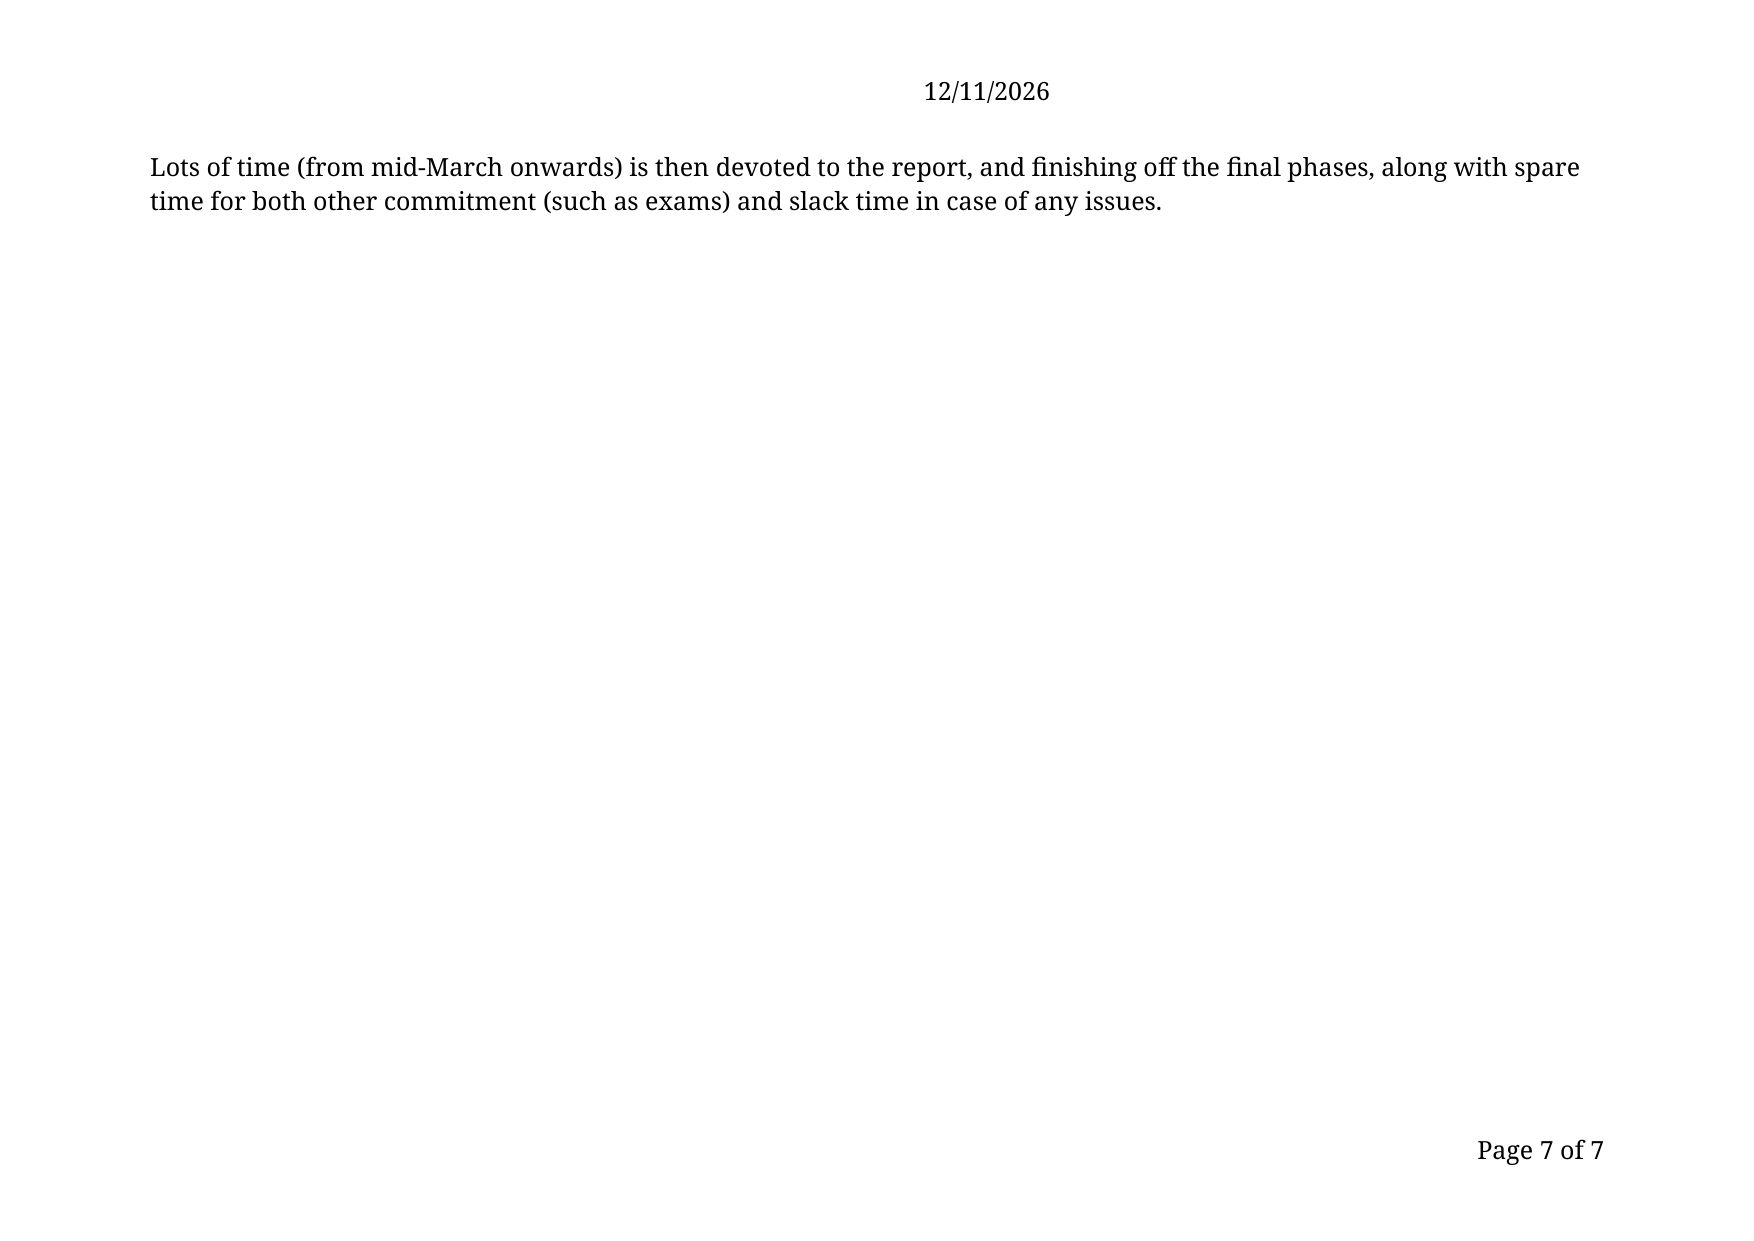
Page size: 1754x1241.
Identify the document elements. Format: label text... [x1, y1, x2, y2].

text Lots of time (from mid-March onwards) is then devoted to the report, and finishing off the final phases, along with spare time for both other commitment (such as exams) and slack time in case of any issues. [150, 150, 1604, 218]
